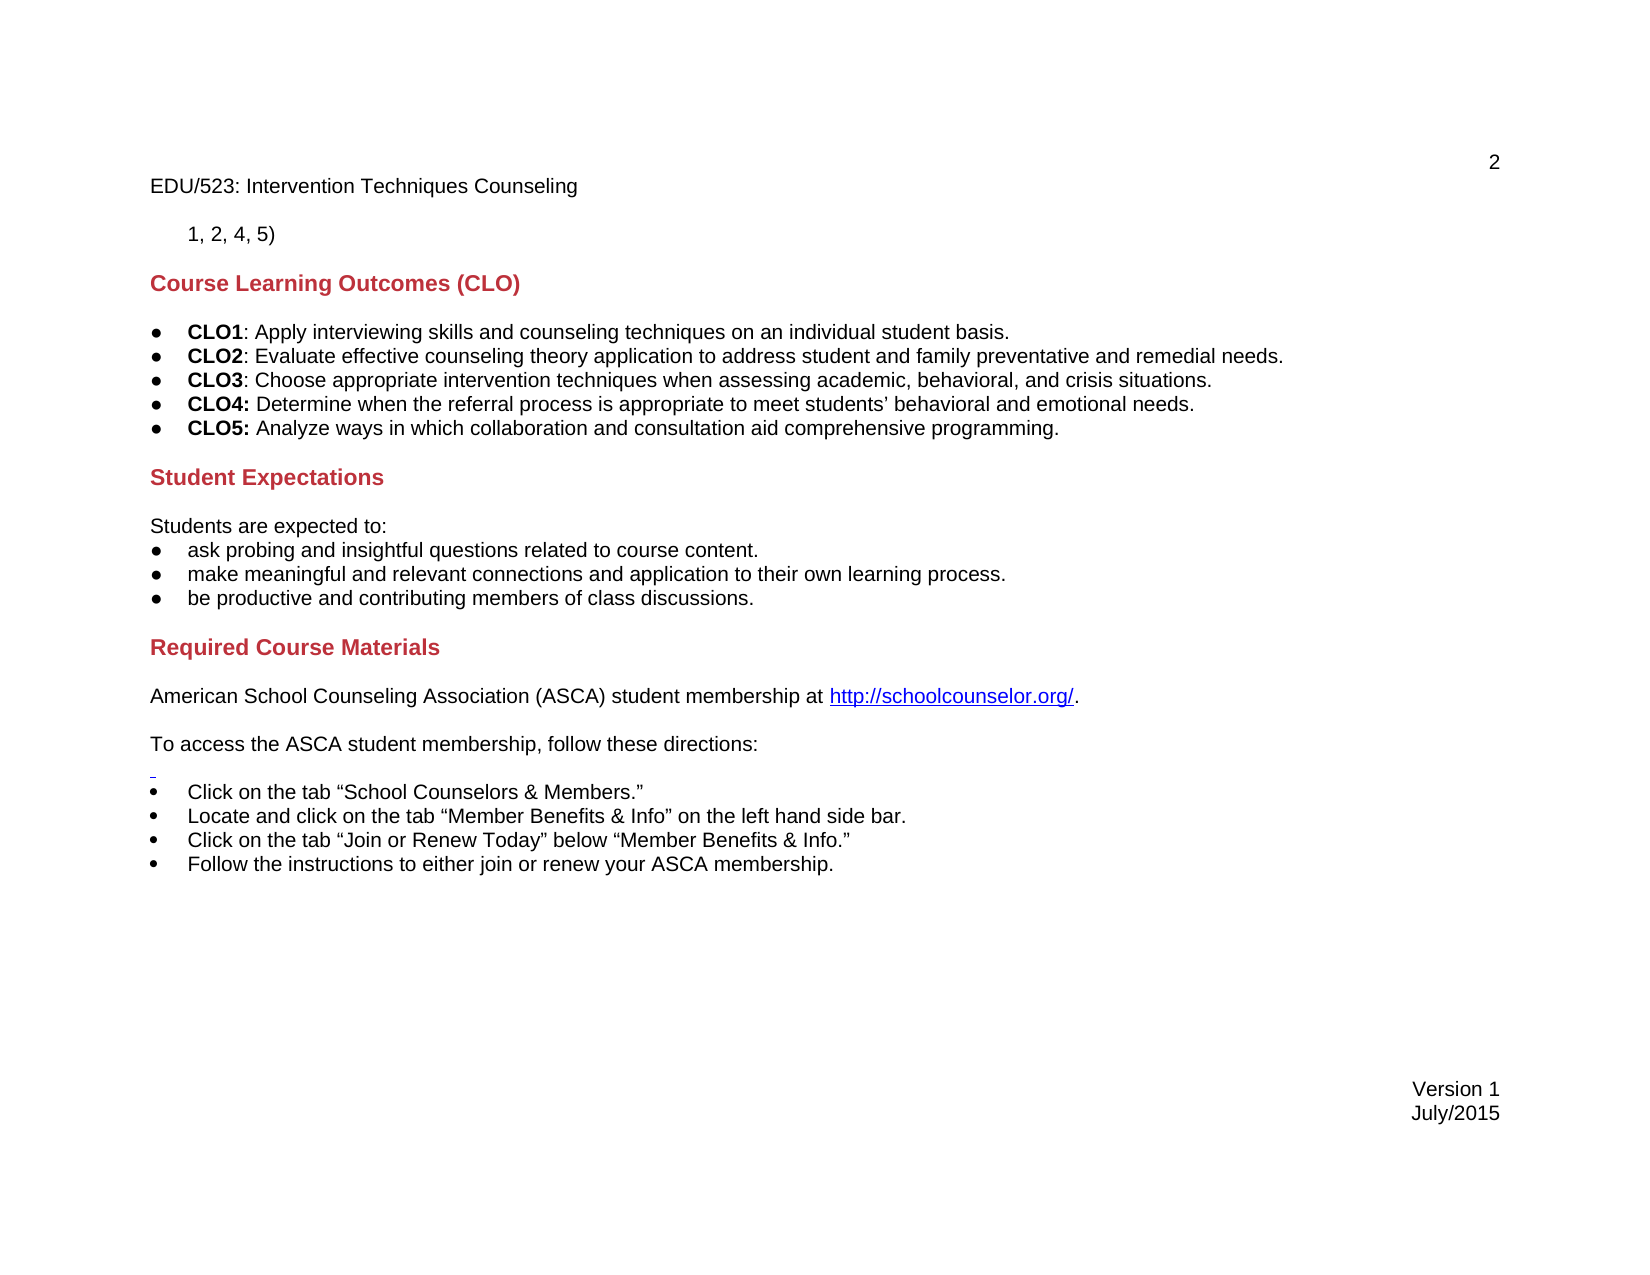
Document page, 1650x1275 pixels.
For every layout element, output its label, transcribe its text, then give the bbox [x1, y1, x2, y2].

list CLO4: Determine when the referral process is appropriate to meet students’ behavioral and emotional needs. [150, 392, 1500, 416]
subtitle Student Expectations [150, 464, 1500, 490]
list CLO3: Choose appropriate intervention techniques when assessing academic, behavioral, and crisis situations. [150, 368, 1500, 392]
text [150, 222, 1500, 246]
list Click on the tab “School Counselors & Members.” [150, 780, 1500, 804]
text To access the ASCA student membership, follow these directions: [150, 732, 1500, 756]
text Students are expected to: [150, 514, 1500, 538]
list Follow the instructions to either join or renew your ASCA membership. [150, 852, 1500, 876]
list Click on the tab “Join or Renew Today” below “Member Benefits & Info.” [150, 828, 1500, 852]
list ask probing and insightful questions related to course content. [150, 538, 1500, 562]
list make meaningful and relevant connections and application to their own learning process. [150, 562, 1500, 586]
list Locate and click on the tab “Member Benefits & Info” on the left hand side bar. [150, 804, 1500, 828]
text American School Counseling Association (ASCA) student membership at http://schoolcounselor.org/. [150, 684, 1500, 708]
list CLO5: Analyze ways in which collaboration and consultation aid comprehensive programming. [150, 416, 1500, 440]
subtitle Required Course Materials [150, 634, 1500, 660]
list CLO1: Apply interviewing skills and counseling techniques on an individual student basis. [150, 320, 1500, 344]
subtitle Course Learning Outcomes (CLO) [150, 270, 1500, 296]
list CLO2: Evaluate effective counseling theory application to address student and family preventative and remedial needs. [150, 344, 1500, 368]
list be productive and contributing members of class discussions. [150, 586, 1500, 610]
